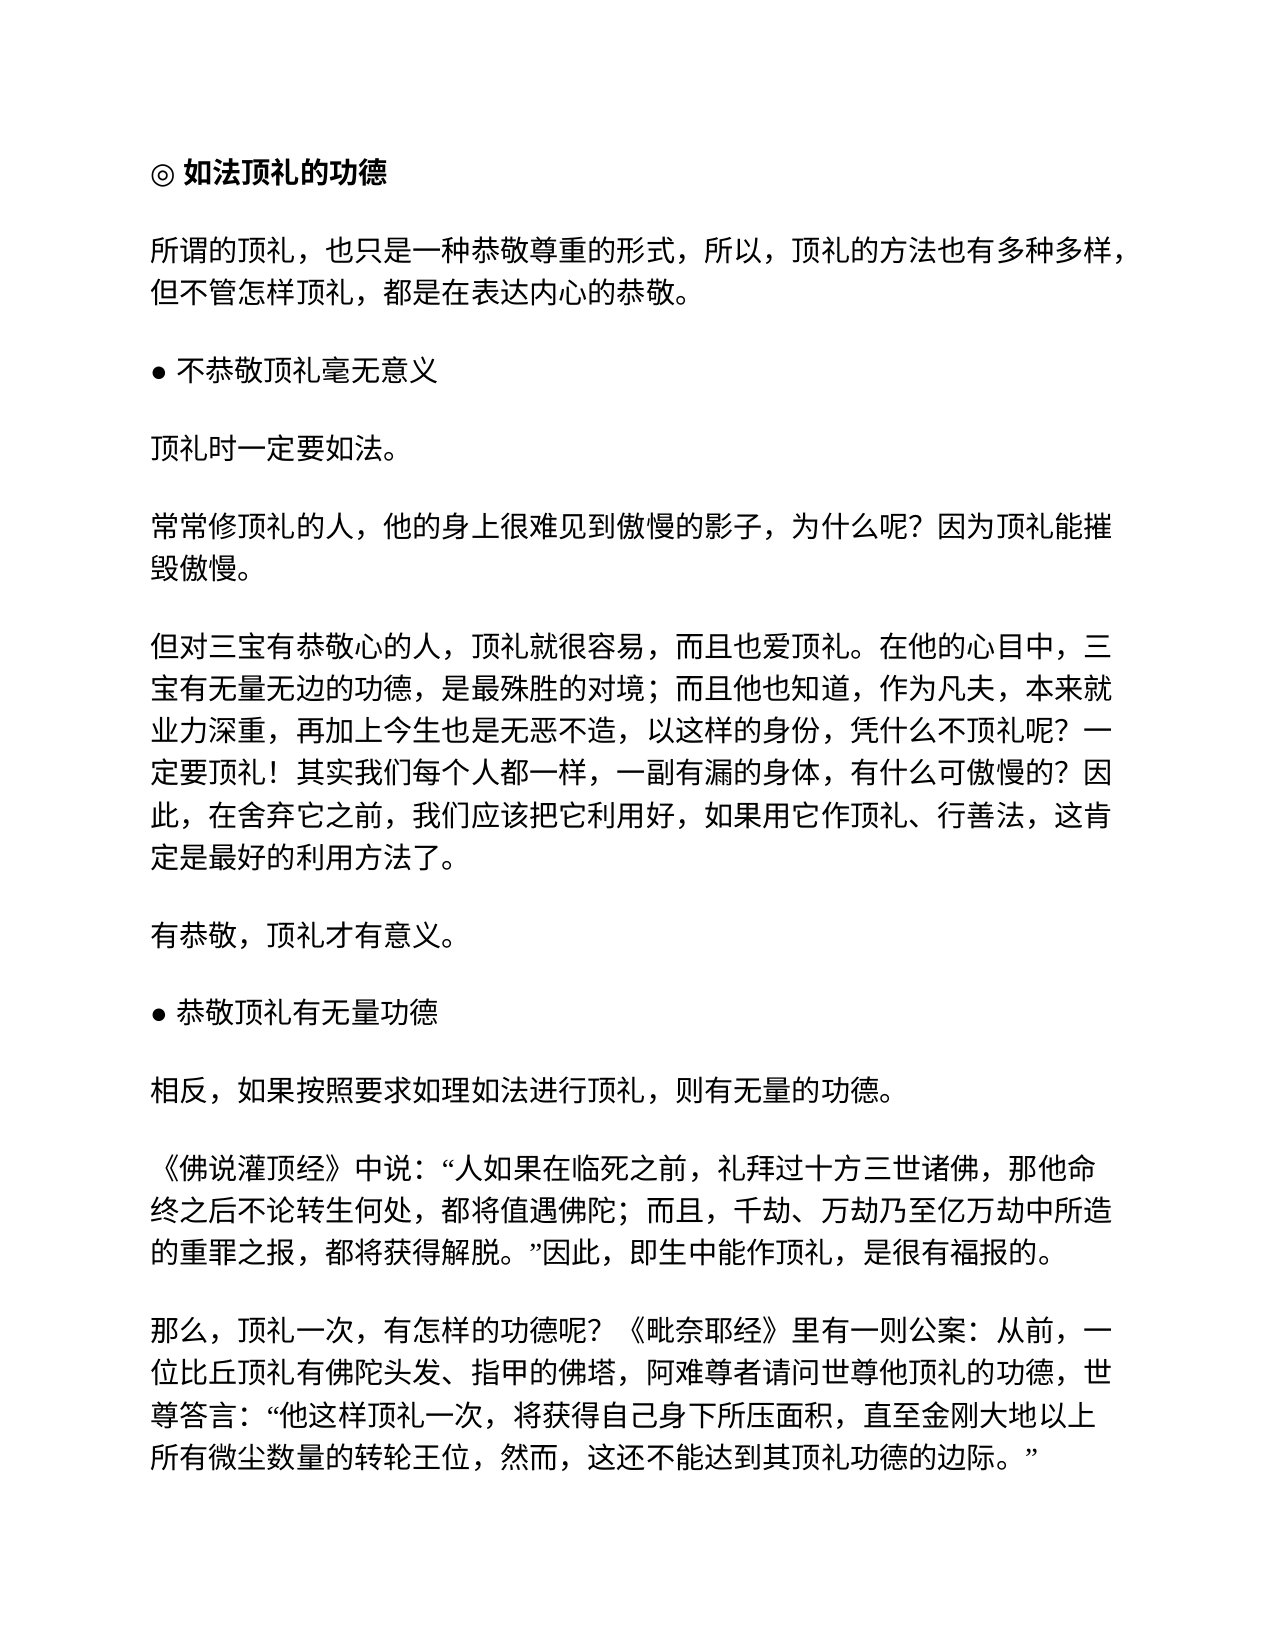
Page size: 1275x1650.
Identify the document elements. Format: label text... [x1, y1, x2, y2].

text ● 不恭敬顶礼毫无意义 [150, 348, 1125, 390]
text 那么，顶礼一次，有怎样的功德呢？《毗奈耶经》里有一则公案：从前，一位比丘顶礼有佛陀头发、指甲的佛塔，阿难尊者请问世尊他顶礼的功德，世尊答言：“他这样顶礼一次，将获得自己身下所压面积，直至金刚大地以上所有微尘数量的转轮王位，然而，这还不能达到其顶礼功德的边际。” [150, 1308, 1125, 1477]
text 顶礼时一定要如法。 [150, 426, 1125, 468]
text ◎ 如法顶礼的功德 [150, 150, 1125, 192]
text ● 恭敬顶礼有无量功德 [150, 990, 1125, 1032]
text 相反，如果按照要求如理如法进行顶礼，则有无量的功德。 [150, 1068, 1125, 1110]
text 所谓的顶礼，也只是一种恭敬尊重的形式，所以，顶礼的方法也有多种多样，但不管怎样顶礼，都是在表达内心的恭敬。 [150, 228, 1125, 312]
text 《佛说灌顶经》中说：“人如果在临死之前，礼拜过十方三世诸佛，那他命终之后不论转生何处，都将值遇佛陀；而且，千劫、万劫乃至亿万劫中所造的重罪之报，都将获得解脱。”因此，即生中能作顶礼，是很有福报的。 [150, 1146, 1125, 1272]
text 但对三宝有恭敬心的人，顶礼就很容易，而且也爱顶礼。在他的心目中，三宝有无量无边的功德，是最殊胜的对境；而且他也知道，作为凡夫，本来就业力深重，再加上今生也是无恶不造，以这样的身份，凭什么不顶礼呢？一定要顶礼！其实我们每个人都一样，一副有漏的身体，有什么可傲慢的？因此，在舍弃它之前，我们应该把它利用好，如果用它作顶礼、行善法，这肯定是最好的利用方法了。 [150, 623, 1125, 877]
text 有恭敬，顶礼才有意义。 [150, 912, 1125, 955]
text 常常修顶礼的人，他的身上很难见到傲慢的影子，为什么呢？因为顶礼能摧毁傲慢。 [150, 503, 1125, 588]
